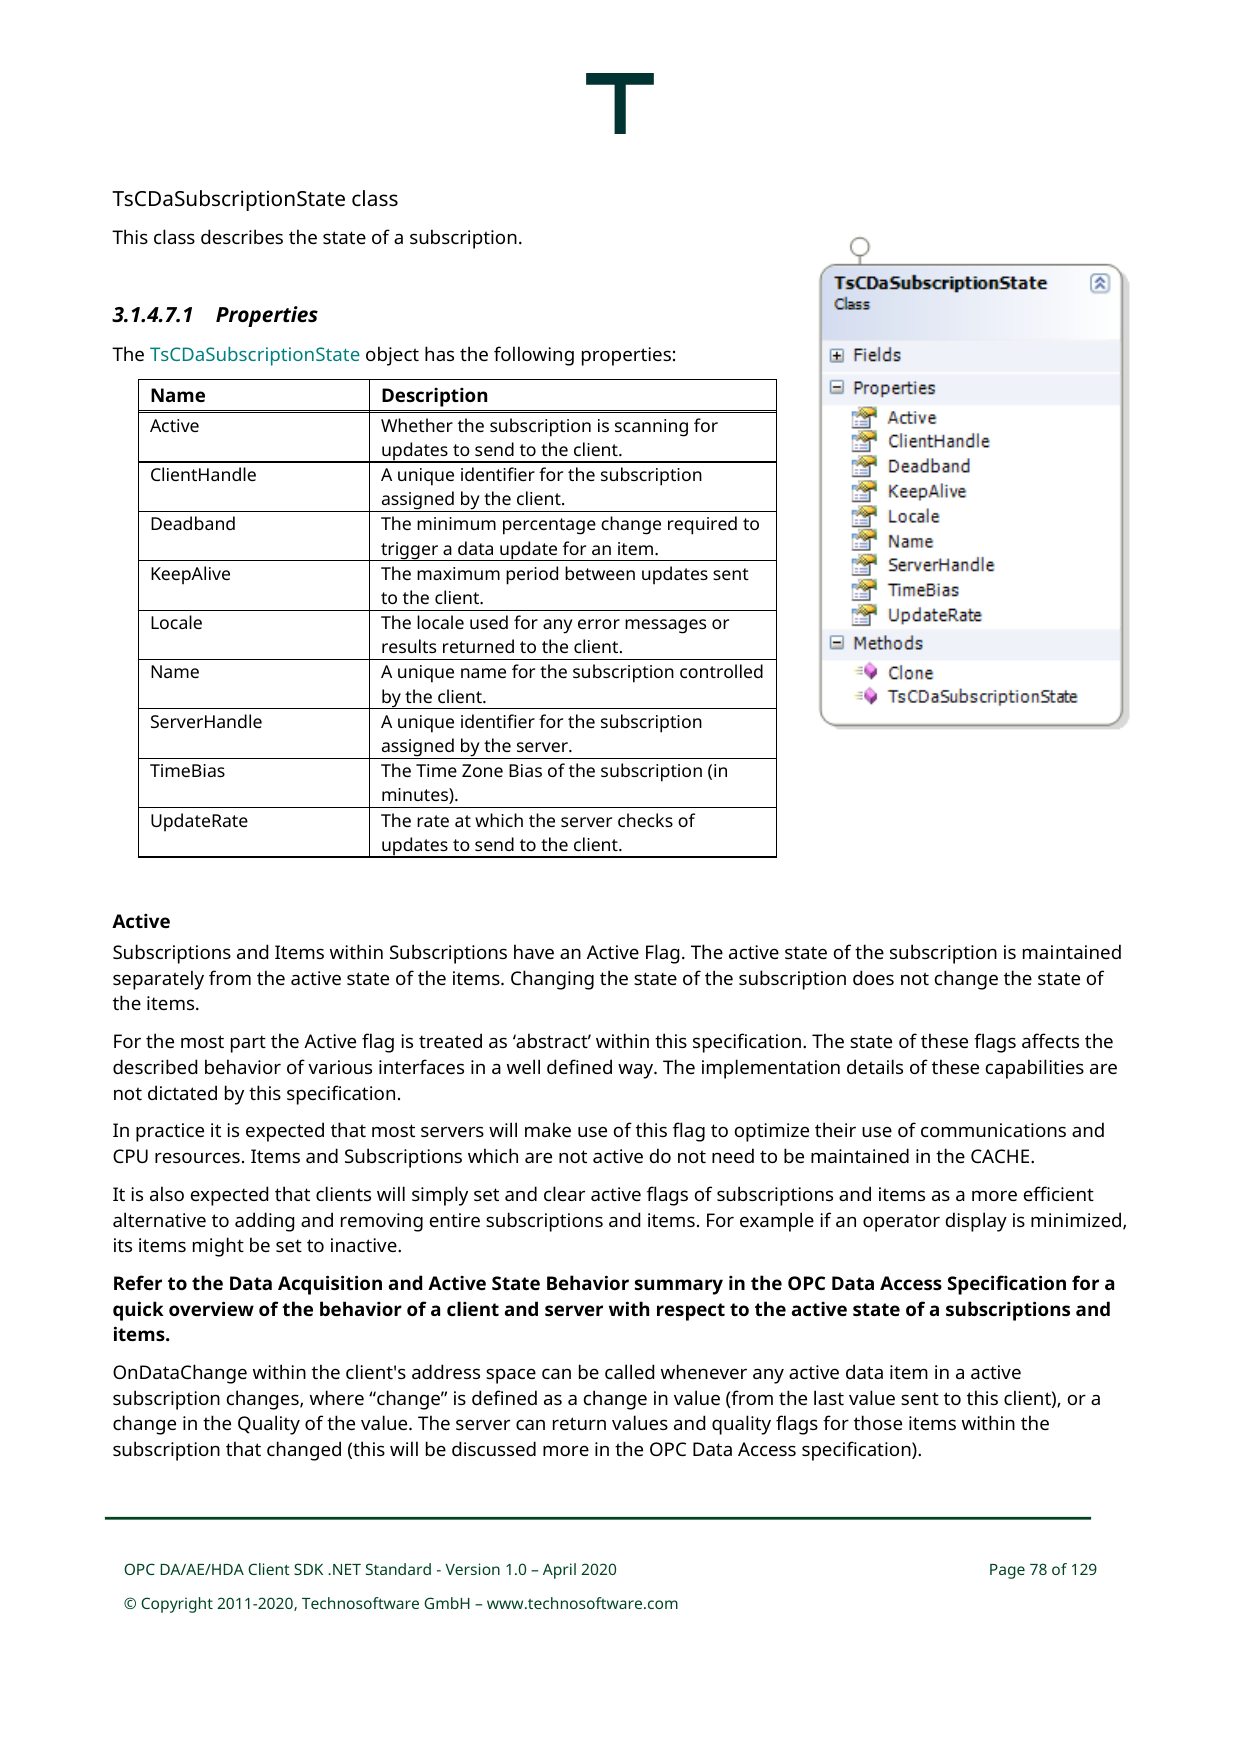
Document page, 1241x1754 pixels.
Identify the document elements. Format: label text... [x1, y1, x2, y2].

picture [805, 222, 1136, 739]
text Refer to the Data Acquisition and Behavior summary in the OPC Data Access Specification for a quick overview of the behavior of a client and server with respect to the active state of a subscriptions and items. [112, 1270, 1128, 1347]
text Active [112, 908, 1128, 933]
subtitle Properties [112, 300, 1128, 329]
text OnDataChange within the client's address space can be called whenever any active data item in a active subscription changes, where “change” is defined as a change in value (from the last value sent to this client), or a change in the Quality of the value. The server can return values and quality flags for those items within the subscription that changed (this will be discussed more in the OPC Data Access specification). [112, 1359, 1128, 1462]
text The TsCDaSubscriptionState object has the following properties: [112, 341, 1128, 367]
table_cell TimeBias [139, 759, 369, 807]
table_cell Whether the subscription is scanning for updates to send to the client. [370, 413, 776, 461]
table_cell A unique name for the subscription controlled by the client. [370, 660, 776, 708]
table_cell The locale used for any error messages or results returned to the client. [370, 611, 776, 659]
table_cell Deadband [139, 512, 369, 560]
table_header Name [139, 380, 369, 410]
table_cell The minimum percentage change required to trigger a data update for an item. [370, 512, 776, 560]
text In practice it is expected that most servers will make use of this flag to optimize their use of communications and CPU resources. Items and Subscriptions which are not active do not need to be maintained in the CACHE. [112, 1118, 1128, 1169]
table_cell A unique identifier for the subscription assigned by the server. [370, 709, 776, 758]
table_cell UpdateRate [139, 808, 369, 856]
text It is also expected that clients will simply set and clear active flags of subscriptions and items as a more efficient alternative to adding and removing entire subscriptions and items. For example if an operator display is minimized, its items might be set to inactive. [112, 1181, 1128, 1258]
table_cell The maximum period between updates sent to the client. [370, 561, 776, 609]
text Subscriptions and Items within Subscriptions have an Active Flag. The active state of the subscription is maintained separately from the active state of the items. Changing the state of the subscription does not change the state of the items. [112, 940, 1128, 1016]
table_cell KeepAlive [139, 561, 369, 609]
table_cell Locale [139, 611, 369, 659]
table_cell Name [139, 660, 369, 708]
table_cell ClientHandle [139, 463, 369, 511]
table_cell ServerHandle [139, 709, 369, 758]
text For the most part the Active flag is treated as ‘abstract’ within this specification. The state of these flags affects the described behavior of various interfaces in a well defined way. The implementation details of these capabilities are not dictated by this specification. [112, 1029, 1128, 1105]
table_header Description [370, 380, 776, 410]
table_cell The Time Zone Bias of the subscription (in minutes). [370, 759, 776, 807]
table_cell A unique identifier for the subscription assigned by the client. [370, 463, 776, 511]
table_cell The rate at which the server checks of updates to send to the client. [370, 808, 776, 856]
table_cell Active [139, 413, 369, 461]
picture [586, 73, 654, 134]
text This class describes the state of a subscription. [112, 225, 1128, 250]
